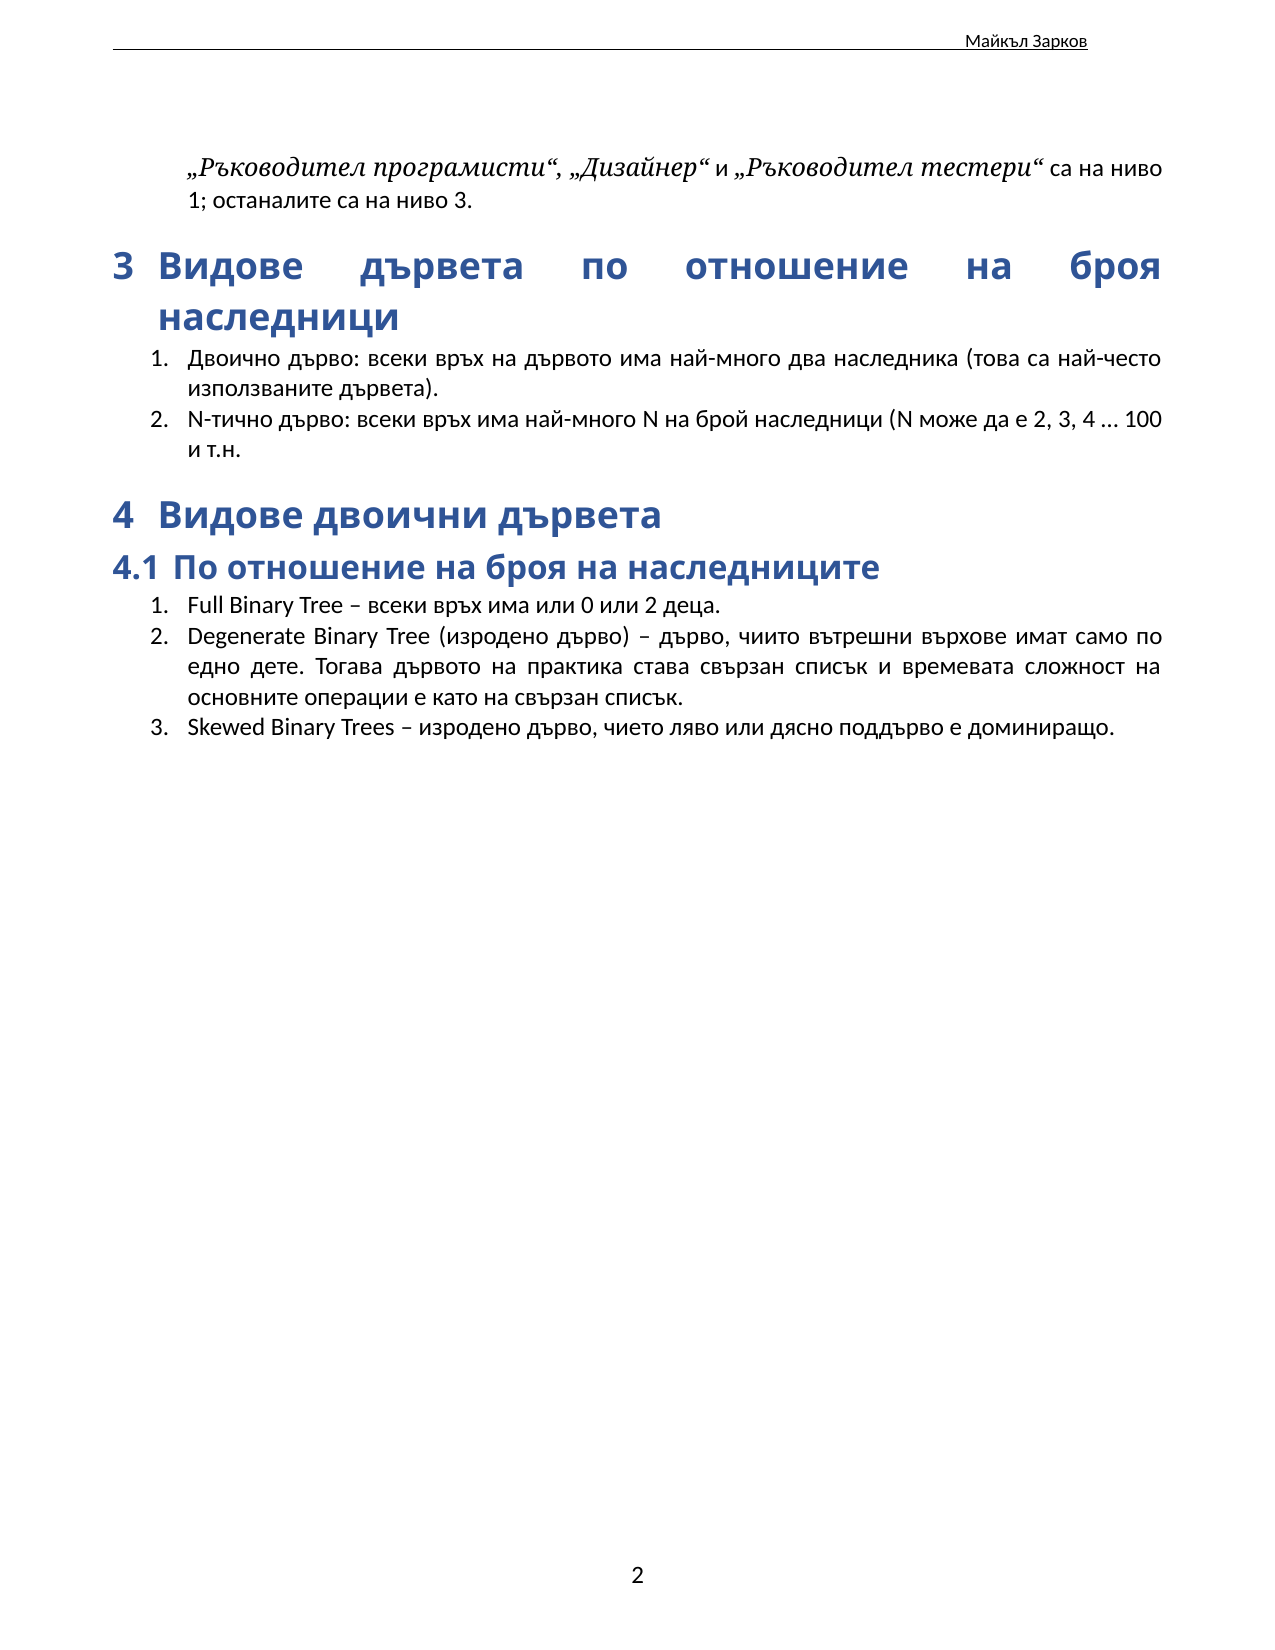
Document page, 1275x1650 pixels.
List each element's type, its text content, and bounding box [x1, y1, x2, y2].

list Skewed Binary Trees – изродено дърво, чието ляво или дясно поддърво е доминиращо. [150, 711, 1162, 742]
list Двоично дърво: всеки връх на дървото има най-много два наследника (това са най-често използваните дървета). [150, 342, 1162, 403]
list Degenerate Binary Tree (изродено дърво) – дърво, чиито вътрешни върхове имат само по едно дете. Тогава дървото на практика става свързан списък и времевата сложност на основните операции е като на свързан списък. [150, 620, 1162, 711]
subtitle Видове двоични дървета [112, 489, 1162, 540]
list N-тично дърво: всеки връх има най-много N на брой наследници (N може да е 2, 3, 4 … 100 и т.н. [150, 403, 1162, 464]
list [150, 150, 1162, 214]
list Full Binary Tree – всеки връх има или 0 или 2 деца. [150, 589, 1162, 620]
subtitle Видове дървета по отношение на броя наследници [112, 239, 1162, 342]
subtitle По отношение на броя на наследниците [112, 544, 1162, 589]
